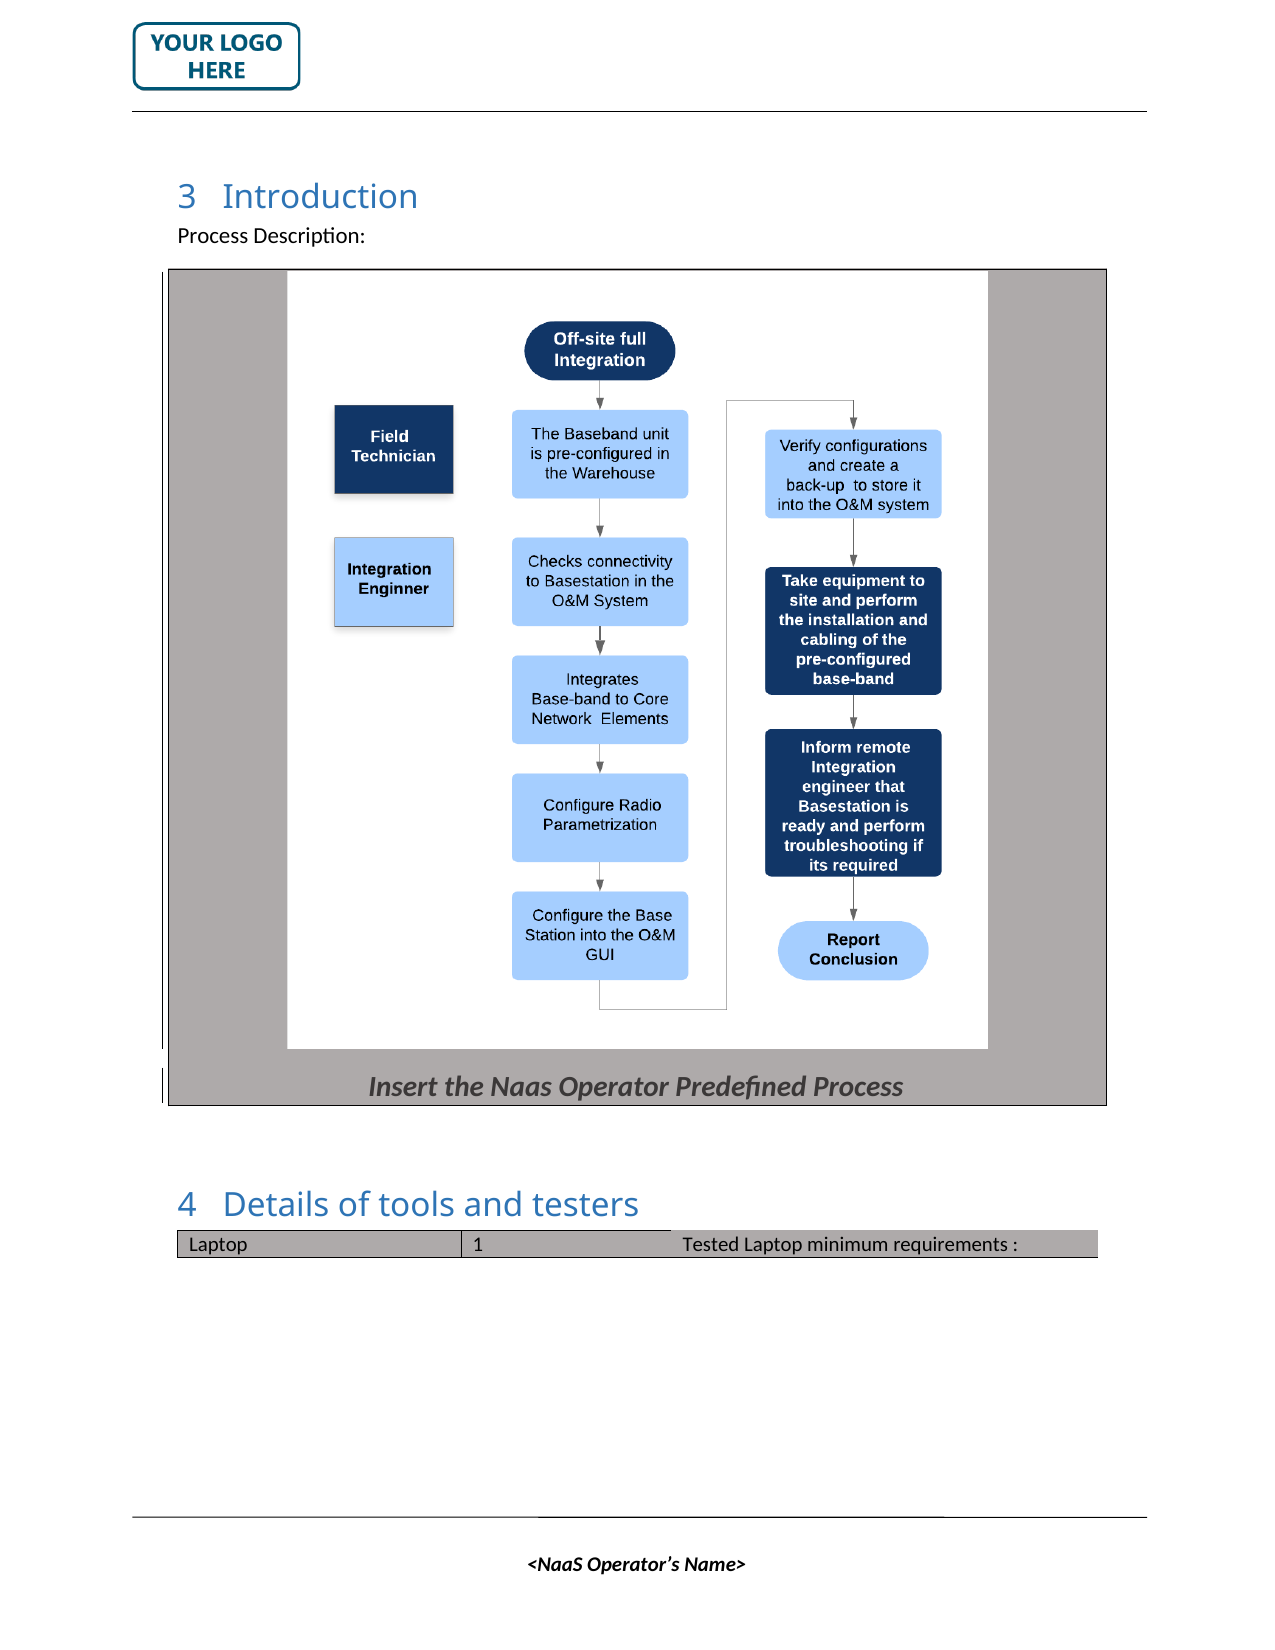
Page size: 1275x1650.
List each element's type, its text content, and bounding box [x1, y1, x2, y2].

picture [136, 26, 297, 86]
text Insert the Naas Operator Predefined Process [169, 1064, 1106, 1105]
subtitle Details of tools and testers [177, 1181, 1098, 1227]
table_header Tested Laptop minimum requirements : [671, 1230, 1098, 1257]
picture [132, 83, 301, 98]
subtitle Introduction [177, 173, 1098, 218]
picture [287, 271, 988, 1049]
text Process Description: [177, 222, 1098, 249]
picture [132, 20, 301, 30]
